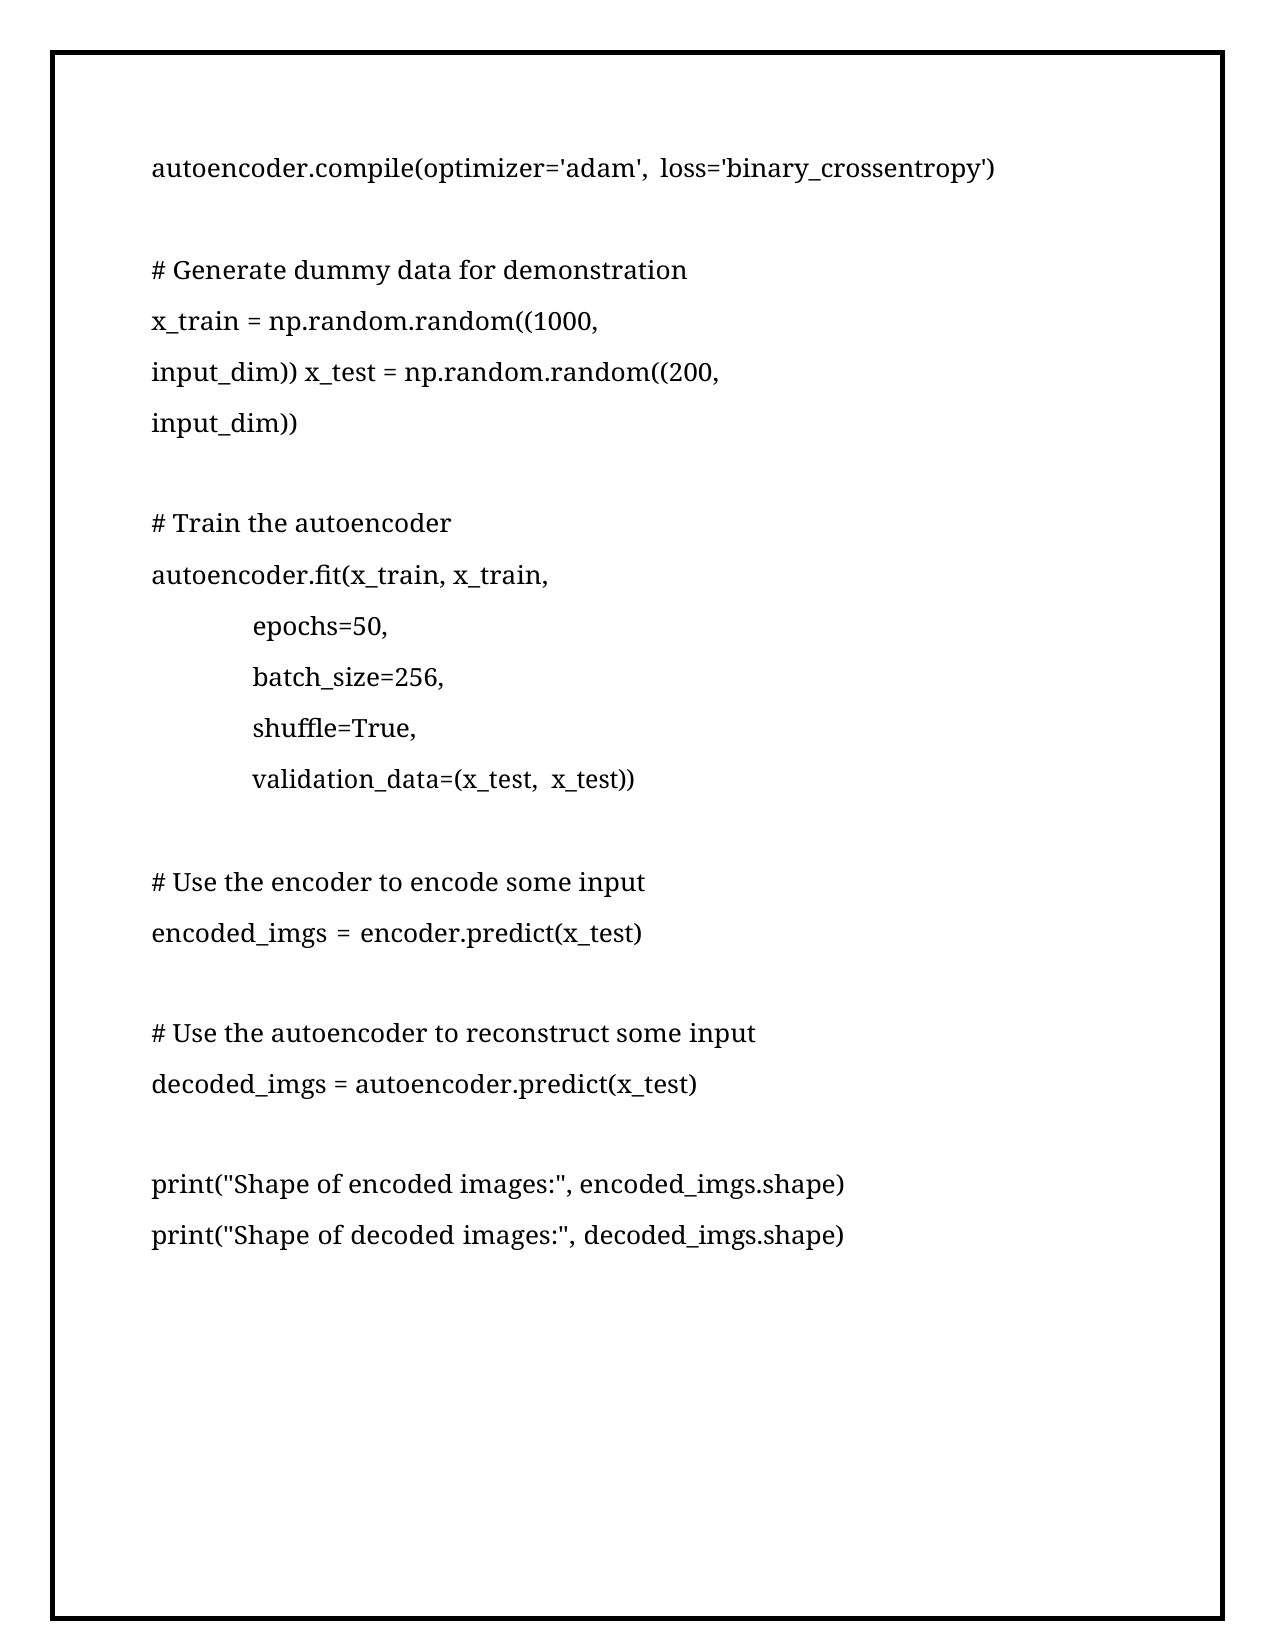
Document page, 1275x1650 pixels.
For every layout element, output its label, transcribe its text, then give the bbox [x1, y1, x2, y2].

text validation_data=(x_test, x_test)) [252, 762, 1139, 796]
text # Generate dummy data for demonstration x_train = np.random.random((1000, input_dim)) x_test = np.random.random((200, input_dim)) [151, 253, 735, 440]
text # Use the encoder to encode some input encoded_imgs = encoder.predict(x_test) [151, 865, 782, 950]
text # Use the autoencoder to reconstruct some input decoded_imgs = autoencoder.predict(x_test) [151, 1015, 782, 1101]
text print("Shape of encoded images:", encoded_imgs.shape) print("Shape of decoded images:", decoded_imgs.shape) [151, 1166, 955, 1251]
text # Train the autoencoder autoencoder.fit(x_train, x_train, [151, 506, 616, 591]
text epochs=50, batch_size=256, shuﬄe=True, [252, 609, 571, 745]
text autoencoder.compile(optimizer='adam', loss='binary_crossentropy') [151, 151, 1139, 184]
